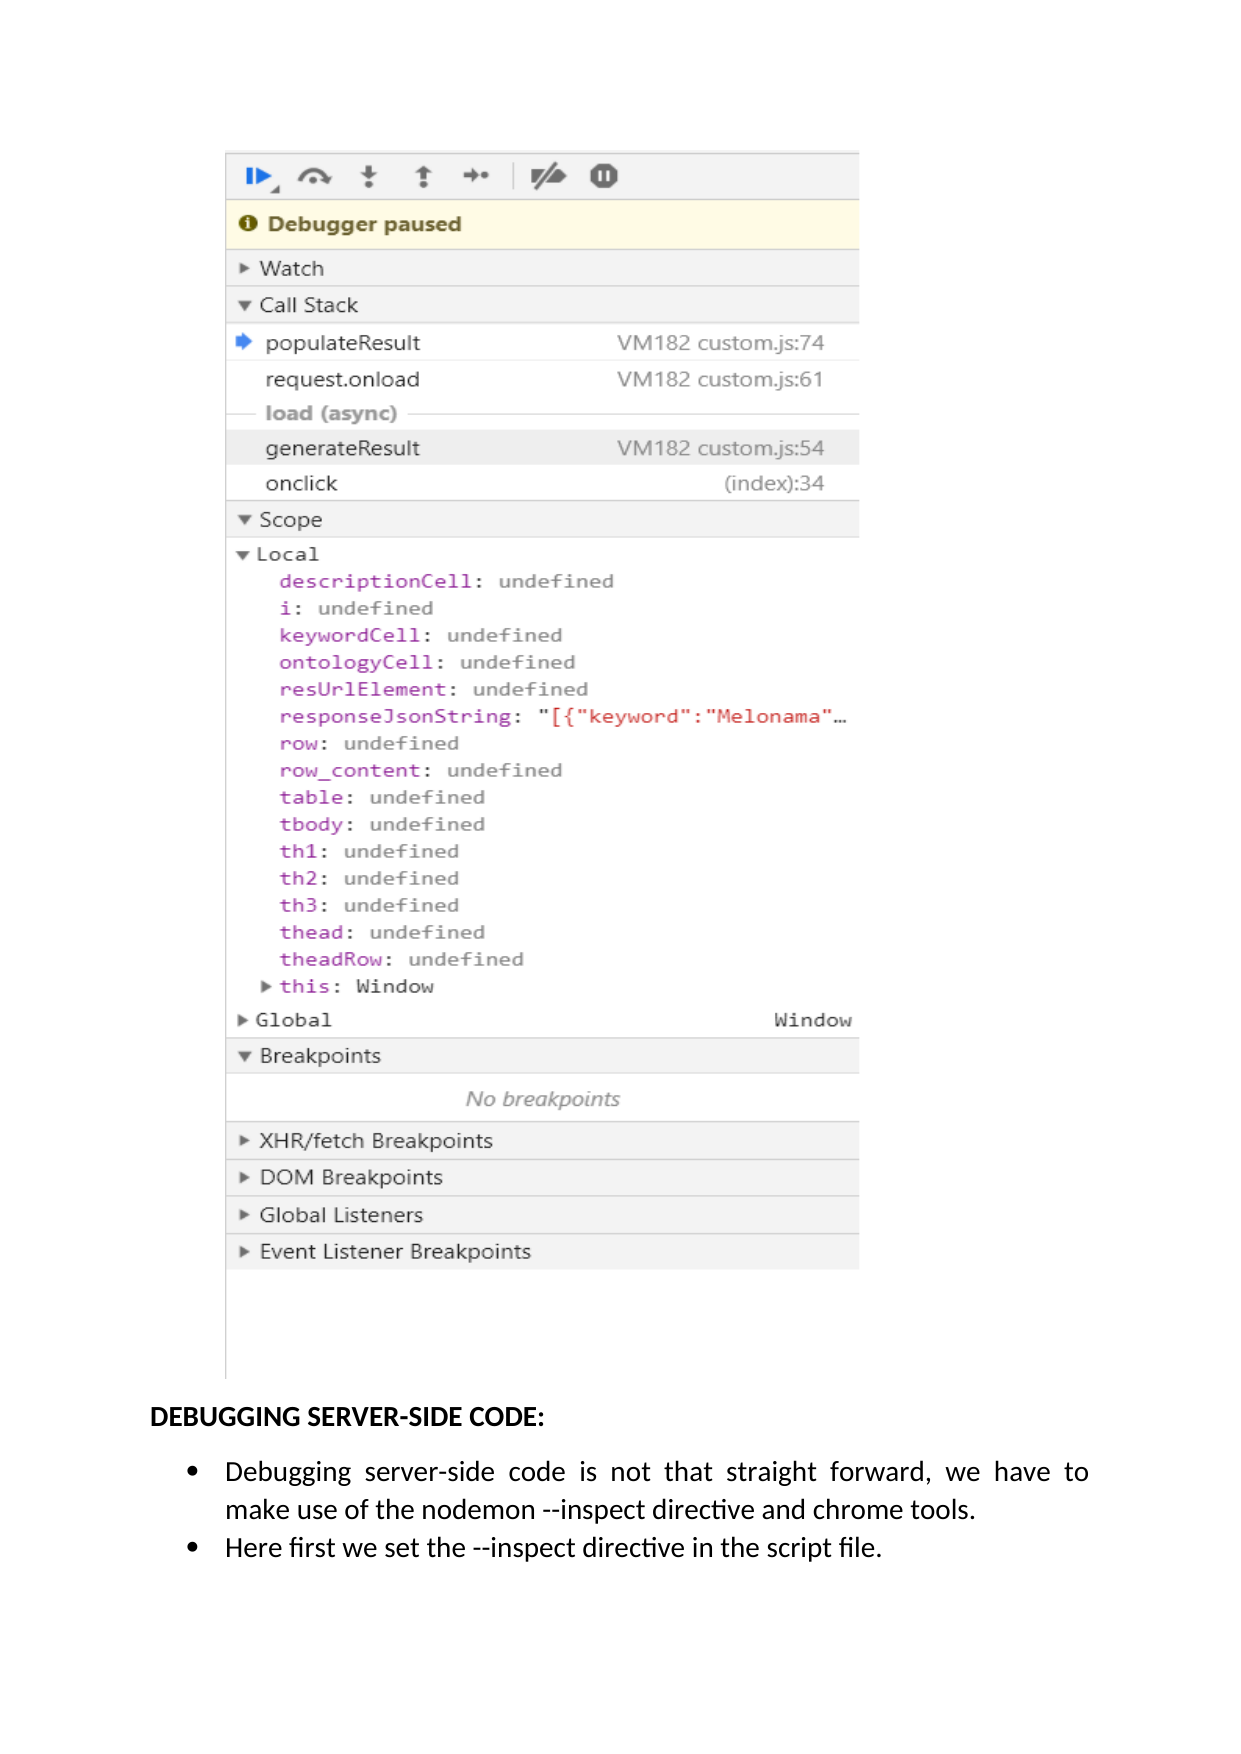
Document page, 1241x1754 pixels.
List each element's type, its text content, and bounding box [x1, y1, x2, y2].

picture [225, 150, 860, 1379]
text DEBUGGING SERVER-SIDE CODE: [150, 1398, 1090, 1433]
list Here first we set the --inspect directive in the script file. [187, 1529, 1090, 1565]
list Debugging server-side code is not that straight forward, we have to make use of the nodemon --inspect directive and chrome tools. [187, 1453, 1090, 1527]
